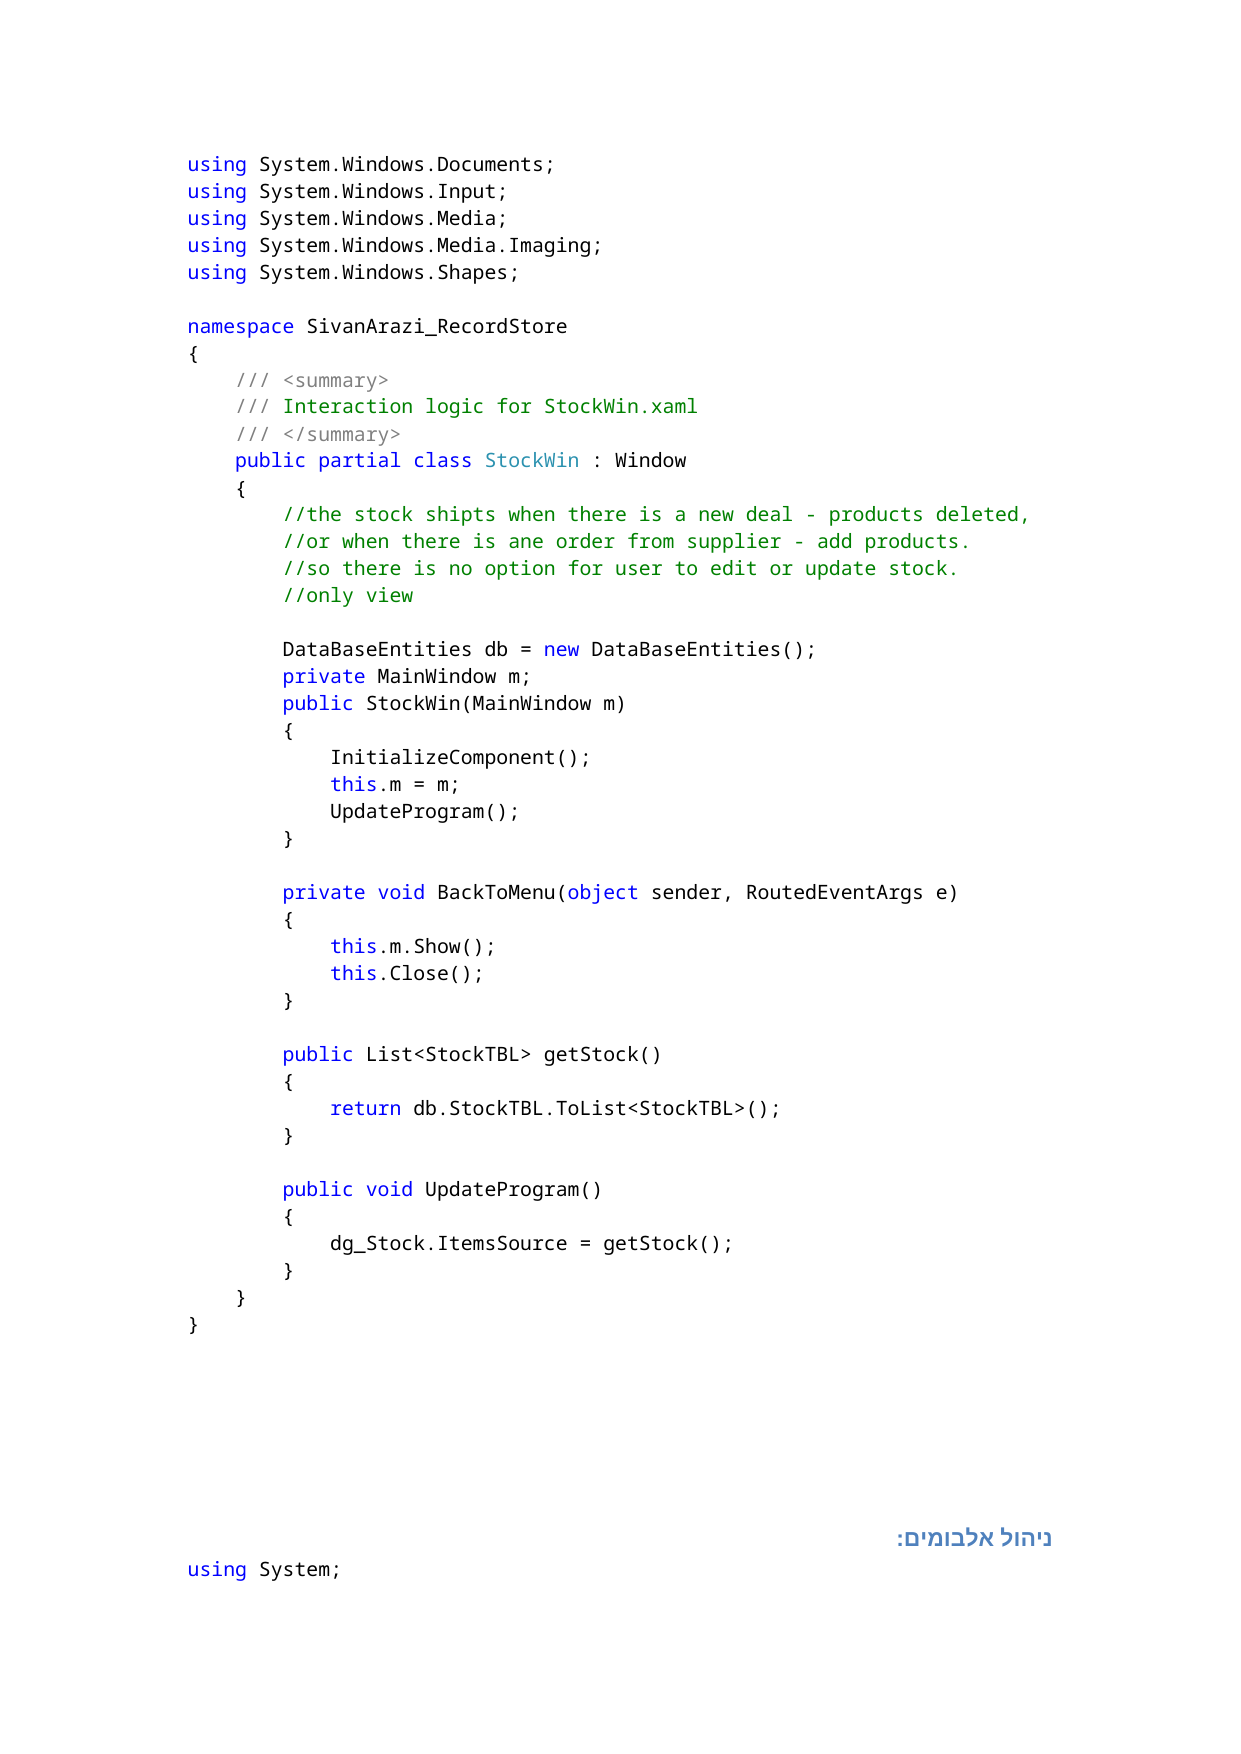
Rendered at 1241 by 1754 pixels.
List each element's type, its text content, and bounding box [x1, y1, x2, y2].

text { [187, 474, 1053, 501]
text dg_Stock.ItemsSource = getStock(); [187, 1229, 1053, 1256]
text DataBaseEntities db = new DataBaseEntities(); [187, 636, 1053, 663]
text public List<StockTBL> getStock() [187, 1040, 1053, 1067]
text this.m = m; [187, 771, 1053, 797]
text using System.Windows.Documents; [187, 150, 1053, 177]
text /// Interaction logic for StockWin.xaml [187, 393, 1053, 420]
text { [187, 717, 1053, 743]
text this.Close(); [187, 959, 1053, 986]
text public partial class StockWin : Window [187, 447, 1053, 474]
text this.m.Show(); [187, 932, 1053, 959]
text namespace SivanArazi_RecordStore [187, 312, 1053, 339]
text using System.Windows.Media.Imaging; [187, 231, 1053, 258]
text } [187, 1283, 1053, 1310]
text } [187, 986, 1053, 1013]
text private void BackToMenu(object sender, RoutedEventArgs e) [187, 878, 1053, 905]
text private MainWindow m; [187, 663, 1053, 689]
text { [187, 1067, 1053, 1094]
text InitializeComponent(); [187, 743, 1053, 771]
text //so there is no option for user to edit or update stock. [187, 555, 1053, 582]
text using System.Windows.Media; [187, 204, 1053, 231]
text } [187, 1256, 1053, 1283]
text /// <summary> [187, 366, 1053, 393]
text return db.StockTBL.ToList<StockTBL>(); [187, 1094, 1053, 1121]
text /// </summary> [187, 420, 1053, 447]
text public void UpdateProgram() [187, 1175, 1053, 1202]
text //only view [187, 582, 1053, 609]
text public StockWin(MainWindow m) [187, 689, 1053, 717]
text } [187, 824, 1053, 851]
text //or when there is ane order from supplier - add products. [187, 528, 1053, 555]
text { [187, 339, 1053, 366]
text using System.Windows.Shapes; [187, 258, 1053, 285]
text using System.Windows.Input; [187, 177, 1053, 204]
text { [187, 1202, 1053, 1229]
text } [187, 1310, 1053, 1337]
text } [187, 1121, 1053, 1148]
text { [187, 905, 1053, 932]
subtitle ניהול אלבומים: [187, 1524, 1053, 1551]
text //the stock shipts when there is a new deal - products deleted, [187, 501, 1053, 528]
text UpdateProgram(); [187, 797, 1053, 824]
text using System; [187, 1555, 1053, 1582]
